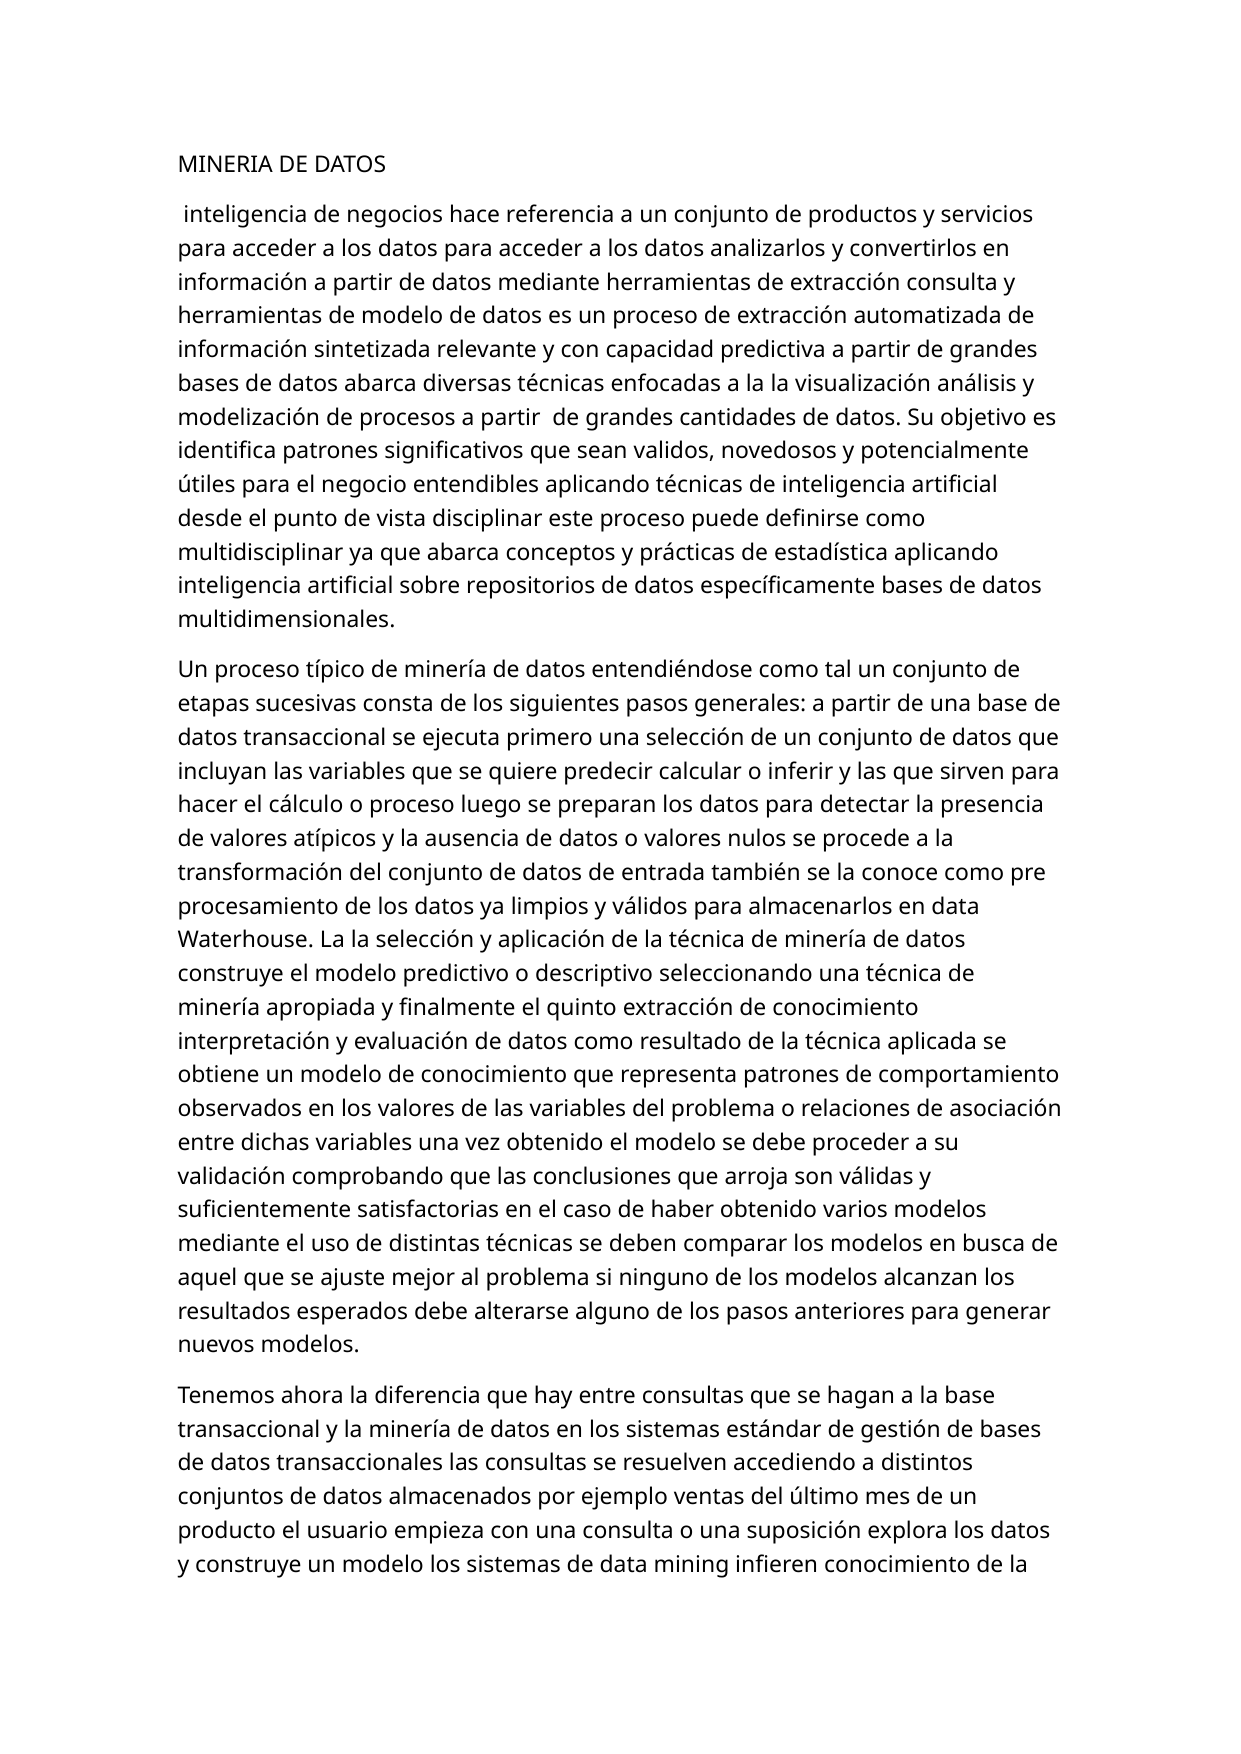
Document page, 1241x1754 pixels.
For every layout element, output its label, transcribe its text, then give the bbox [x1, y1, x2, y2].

text inteligencia de negocios hace referencia a un conjunto de productos y servicios para acceder a los datos para acceder a los datos analizarlos y convertirlos en información a partir de datos mediante herramientas de extracción consulta y herramientas de modelo de datos es un proceso de extracción automatizada de información sintetizada relevante y con capacidad predictiva a partir de grandes bases de datos abarca diversas técnicas enfocadas a la la visualización análisis y modelización de procesos a partir de grandes cantidades de datos. Su objetivo es identifica patrones significativos que sean validos, novedosos y potencialmente útiles para el negocio entendibles aplicando técnicas de inteligencia artificial desde el punto de vista disciplinar este proceso puede definirse como multidisciplinar ya que abarca conceptos y prácticas de estadística aplicando inteligencia artificial sobre repositorios de datos específicamente bases de datos multidimensionales. [177, 198, 1063, 634]
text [177, 1379, 1063, 1579]
text Un proceso típico de minería de datos entendiéndose como tal un conjunto de etapas sucesivas consta de los siguientes pasos generales: a partir de una base de datos transaccional se ejecuta primero una selección de un conjunto de datos que incluyan las variables que se quiere predecir calcular o inferir y las que sirven para hacer el cálculo o proceso luego se preparan los datos para detectar la presencia de valores atípicos y la ausencia de datos o valores nulos se procede a la transformación del conjunto de datos de entrada también se la conoce como pre procesamiento de los datos ya limpios y válidos para almacenarlos en data Waterhouse. La la selección y aplicación de la técnica de minería de datos construye el modelo predictivo o descriptivo seleccionando una técnica de minería apropiada y finalmente el quinto extracción de conocimiento interpretación y evaluación de datos como resultado de la técnica aplicada se obtiene un modelo de conocimiento que representa patrones de comportamiento observados en los valores de las variables del problema o relaciones de asociación entre dichas variables una vez obtenido el modelo se debe proceder a su validación comprobando que las conclusiones que arroja son válidas y suficientemente satisfactorias en el caso de haber obtenido varios modelos mediante el uso de distintas técnicas se deben comparar los modelos en busca de aquel que se ajuste mejor al problema si ninguno de los modelos alcanzan los resultados esperados debe alterarse alguno de los pasos anteriores para generar nuevos modelos. [177, 653, 1063, 1360]
text MINERIA DE DATOS [177, 148, 1063, 179]
